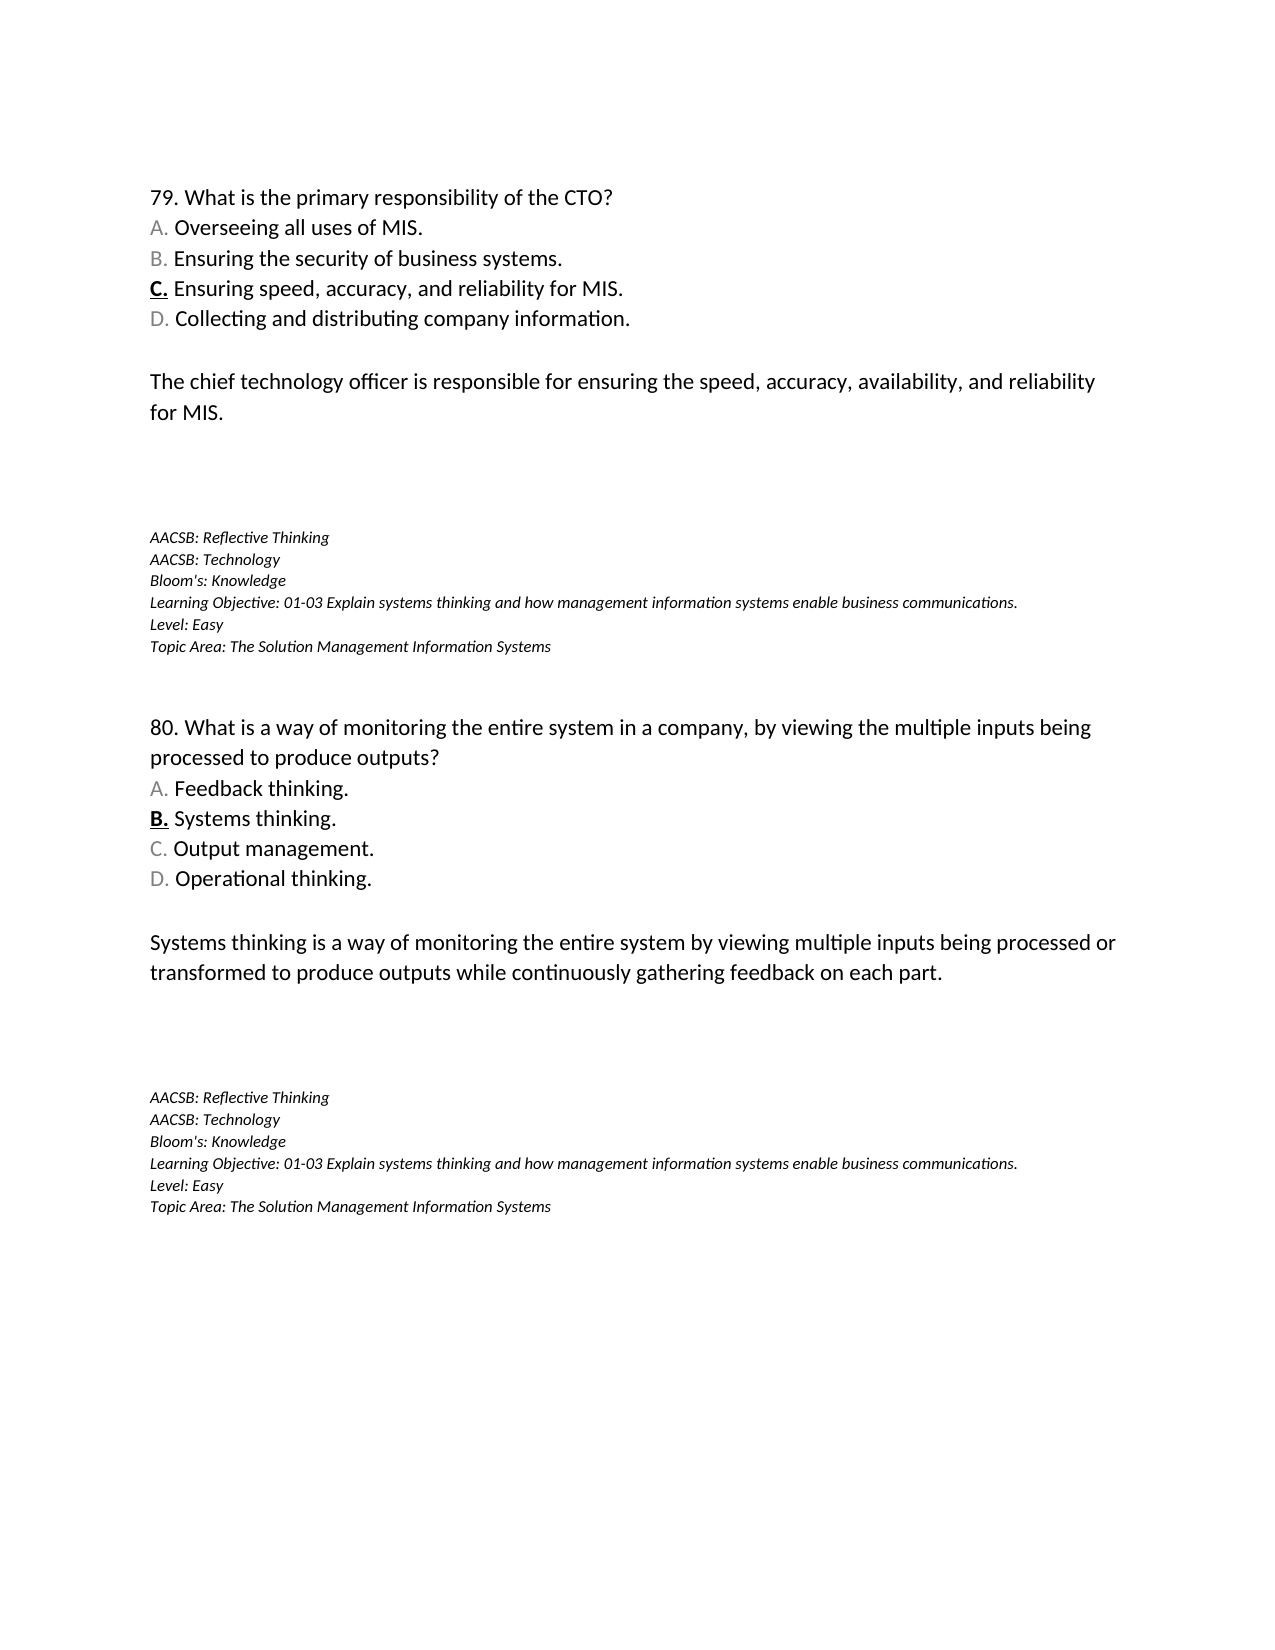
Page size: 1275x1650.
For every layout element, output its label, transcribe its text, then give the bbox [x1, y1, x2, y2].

text Systems thinking is a way of monitoring the entire system by viewing multiple inputs being processed or transformed to produce outputs while continuously gathering feedback on each part. [150, 928, 1125, 986]
text The chief technology officer is responsible for ensuring the speed, accuracy, availability, and reliability for MIS. [150, 367, 1125, 426]
text 80. What is a way of monitoring the entire system in a company, by viewing the multiple inputs being processed to produce outputs? A. Feedback thinking. B. Systems thinking. C. Output management. D. Operational thinking. [150, 713, 1125, 892]
text 79. What is the primary responsibility of the CTO? A. Overseeing all uses of MIS. B. Ensuring the security of business systems. C. Ensuring speed, accuracy, and reliability for MIS. D. Collecting and distributing company information. [150, 183, 1125, 332]
text AACSB: Reflective Thinking AACSB: Technology Bloom's: Knowledge Learning Objective: 01-03 Explain systems thinking and how management information systems enable business communications. Level: Easy Topic Area: The Solution Management Information Systems [150, 502, 1125, 678]
text AACSB: Reflective Thinking AACSB: Technology Bloom's: Knowledge Learning Objective: 01-03 Explain systems thinking and how management information systems enable business communications. Level: Easy Topic Area: The Solution Management Information Systems [150, 1063, 1125, 1239]
